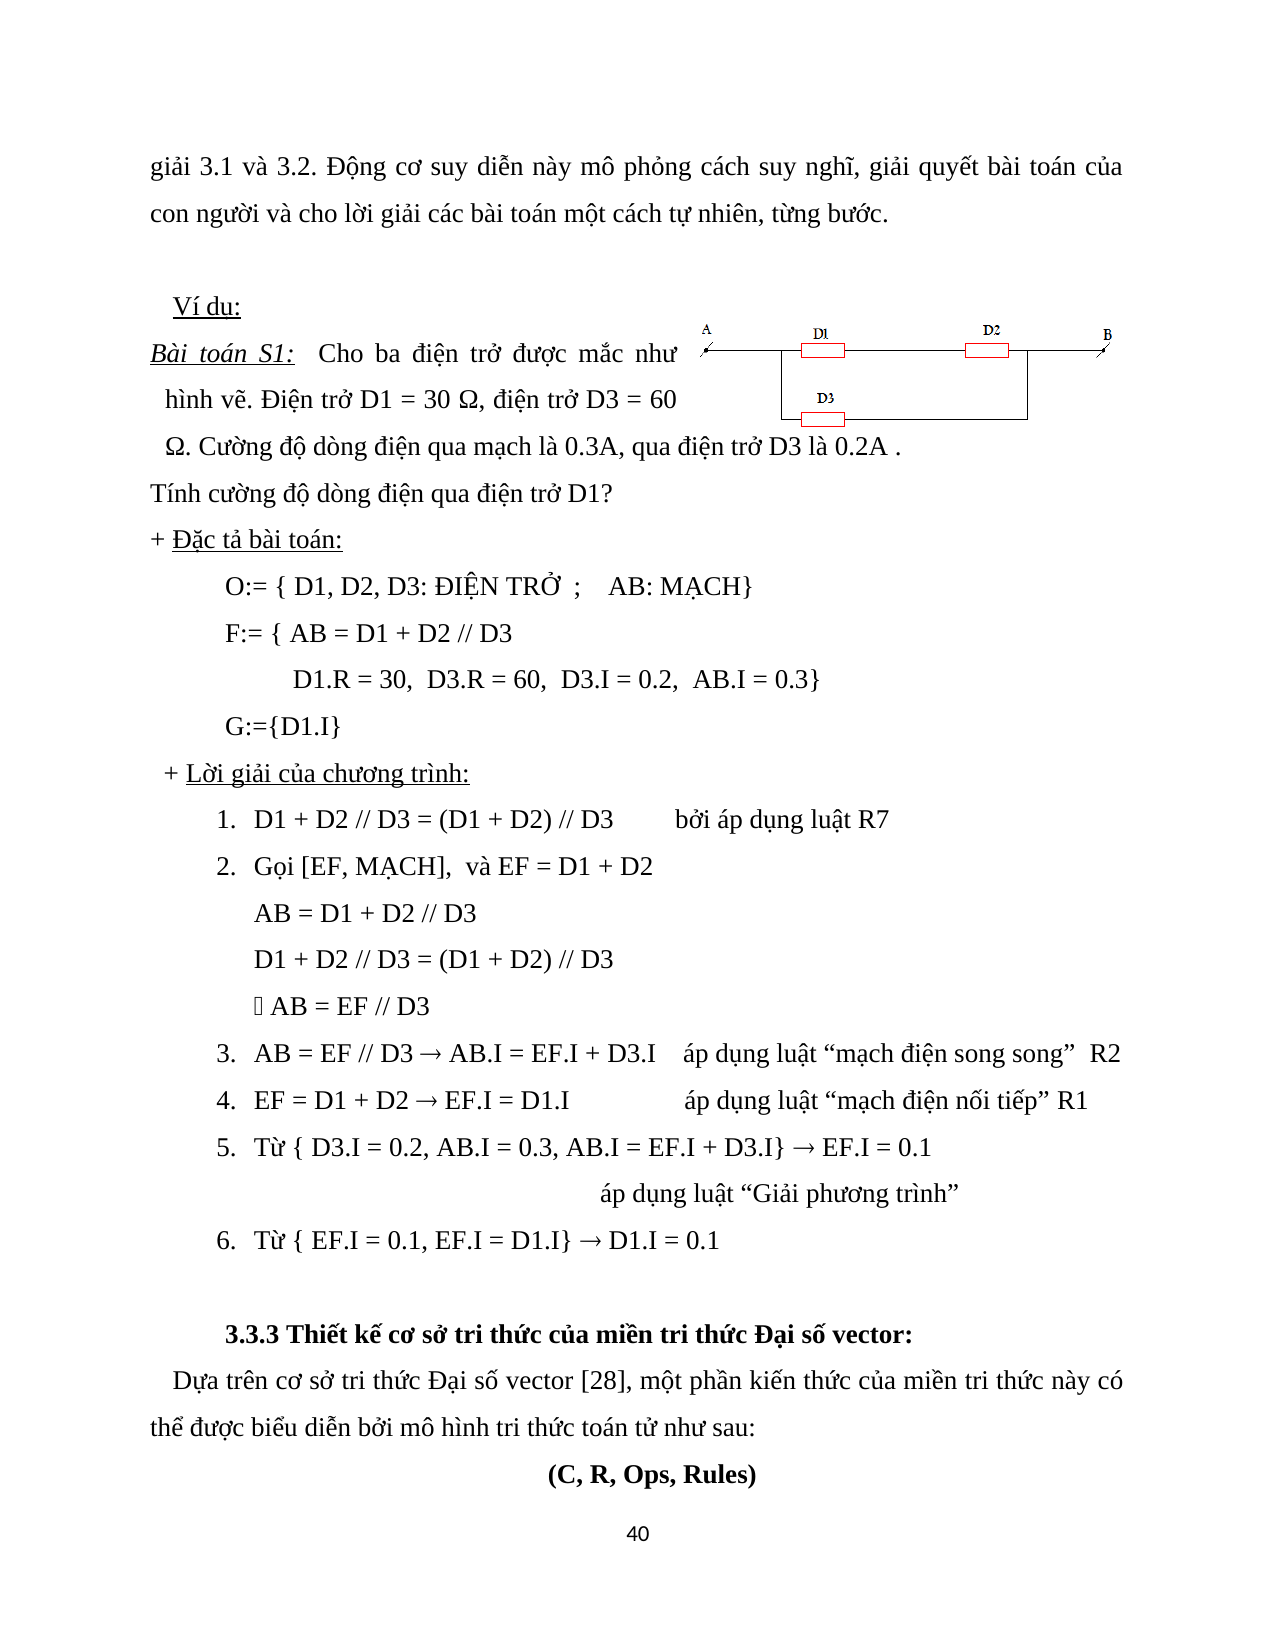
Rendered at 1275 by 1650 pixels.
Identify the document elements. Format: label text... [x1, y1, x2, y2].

list EF = D1 + D2 EF.I = D1.I áp dụng luật “mạch điện nối tiếp” R1 [216, 1084, 1125, 1115]
text D1.R = 30, D3.R = 60, D3.I = 0.2, AB.I = 0.3} [224, 663, 1125, 694]
picture [696, 317, 1116, 429]
text Dựa trên cơ sở tri thức Đại số vector [28], một phần kiến thức của miền tri thức này có thể được biểu diễn bởi mô hình tri thức toán tử như sau: [150, 1364, 1125, 1442]
text AB = EF // D3 [253, 990, 1125, 1021]
text (C, R, Ops, Rules) [150, 1458, 1125, 1489]
text Ví dụ: [150, 290, 1125, 321]
text AB = D1 + D2 // D3 [253, 897, 1125, 928]
list AB = EF // D3 AB.I = EF.I + D3.I áp dụng luật “mạch điện song song” R2 [216, 1037, 1125, 1068]
text O:= { D1, D2, D3: ĐIỆN TRỞ ; AB: MẠCH} [224, 570, 1125, 601]
text áp dụng luật “Giải phương trình” [253, 1177, 1125, 1209]
subtitle 3.3.3 Thiết kế cơ sở tri thức của miền tri thức Đại số vector: [225, 1318, 1125, 1349]
text G:={D1.I} [150, 710, 1125, 741]
list Từ { D3.I = 0.2, AB.I = 0.3, AB.I = EF.I + D3.I} EF.I = 0.1 [216, 1131, 1125, 1162]
text Tính cường độ dòng điện qua điện trở D1? [150, 477, 1125, 508]
list Từ { EF.I = 0.1, EF.I = D1.I} D1.I = 0.1 [216, 1224, 1125, 1255]
text D1 + D2 // D3 = (D1 + D2) // D3 [253, 943, 1125, 974]
list D1 + D2 // D3 = (D1 + D2) // D3 bởi áp dụng luật R7 [216, 803, 1125, 834]
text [150, 150, 1125, 228]
list Gọi [EF, MẠCH], và EF = D1 + D2 [216, 850, 1125, 881]
text + Lời giải của chương trình: [150, 757, 1125, 788]
text + Đặc tả bài toán: [150, 523, 1125, 554]
text F:= { AB = D1 + D2 // D3 [224, 617, 1125, 648]
